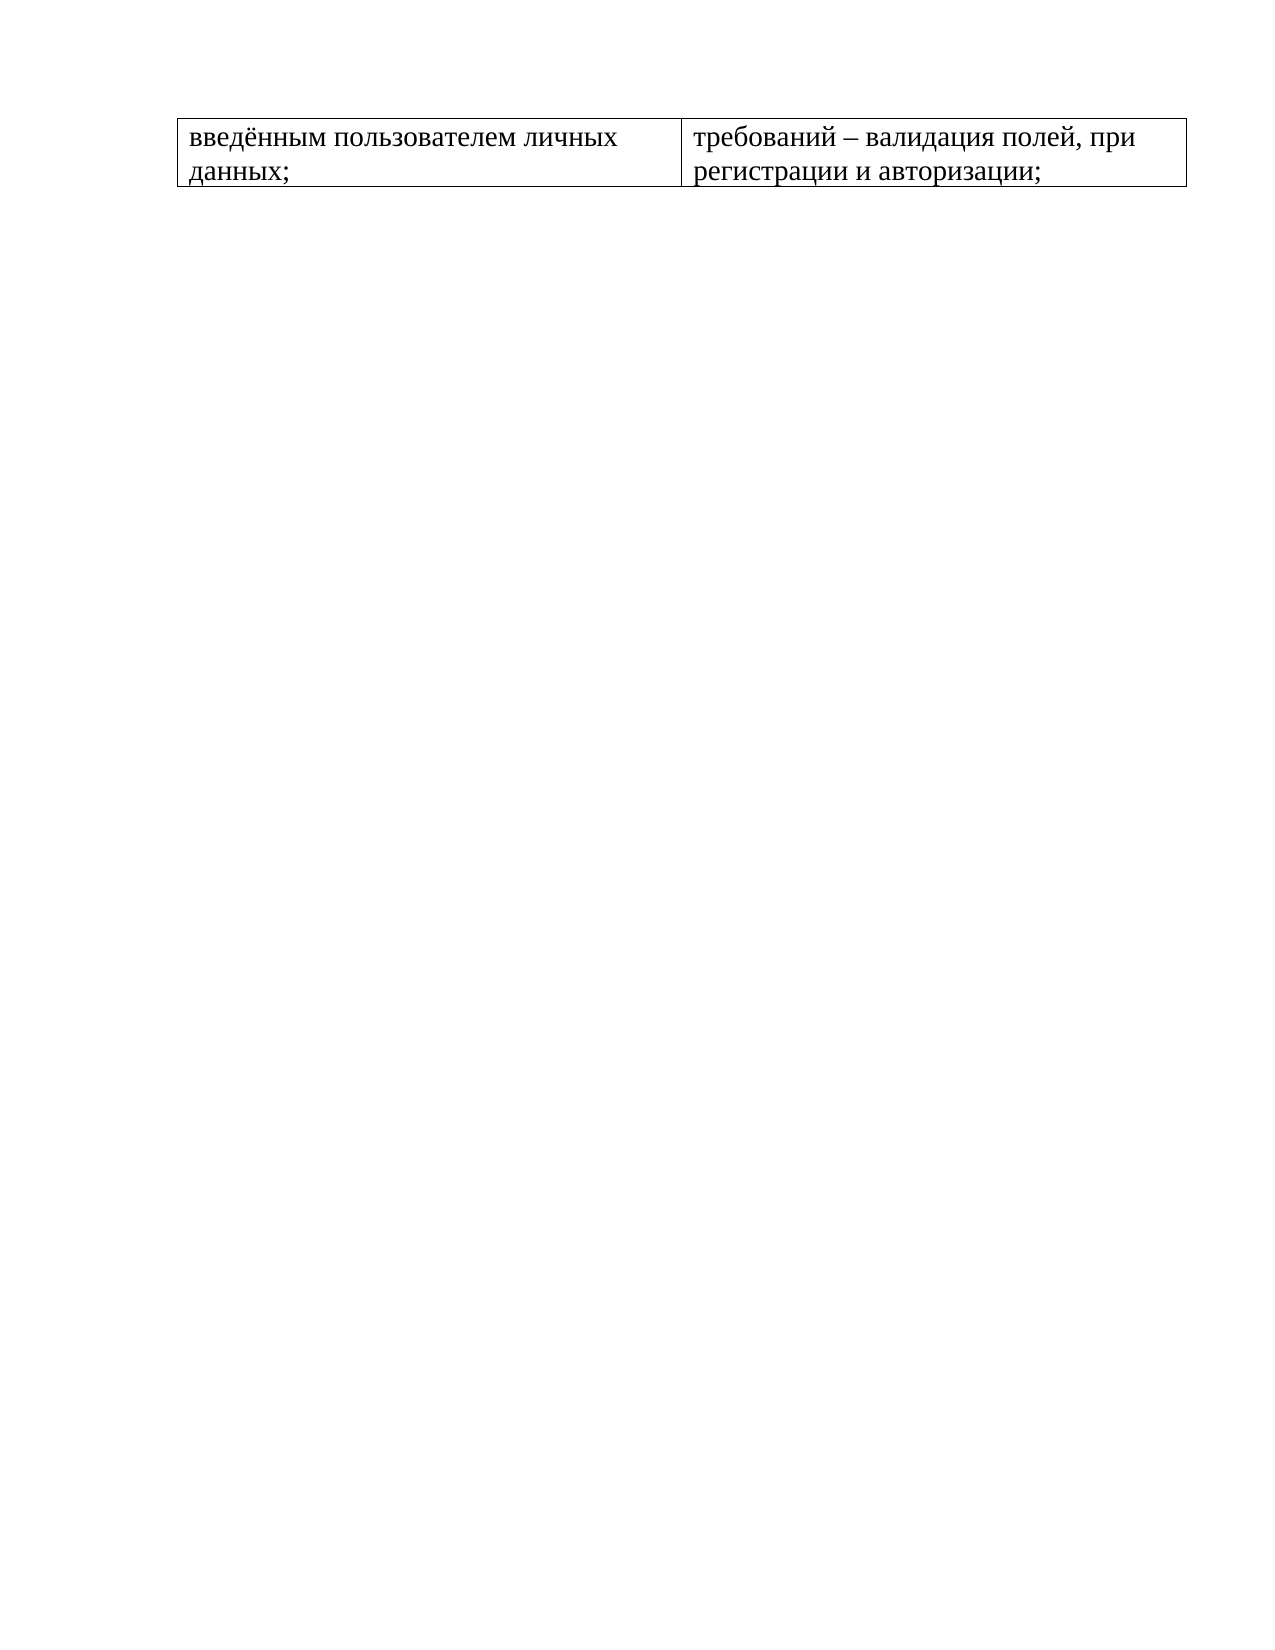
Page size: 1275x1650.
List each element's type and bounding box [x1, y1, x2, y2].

table_cell [682, 119, 1186, 186]
table_cell [178, 119, 681, 186]
